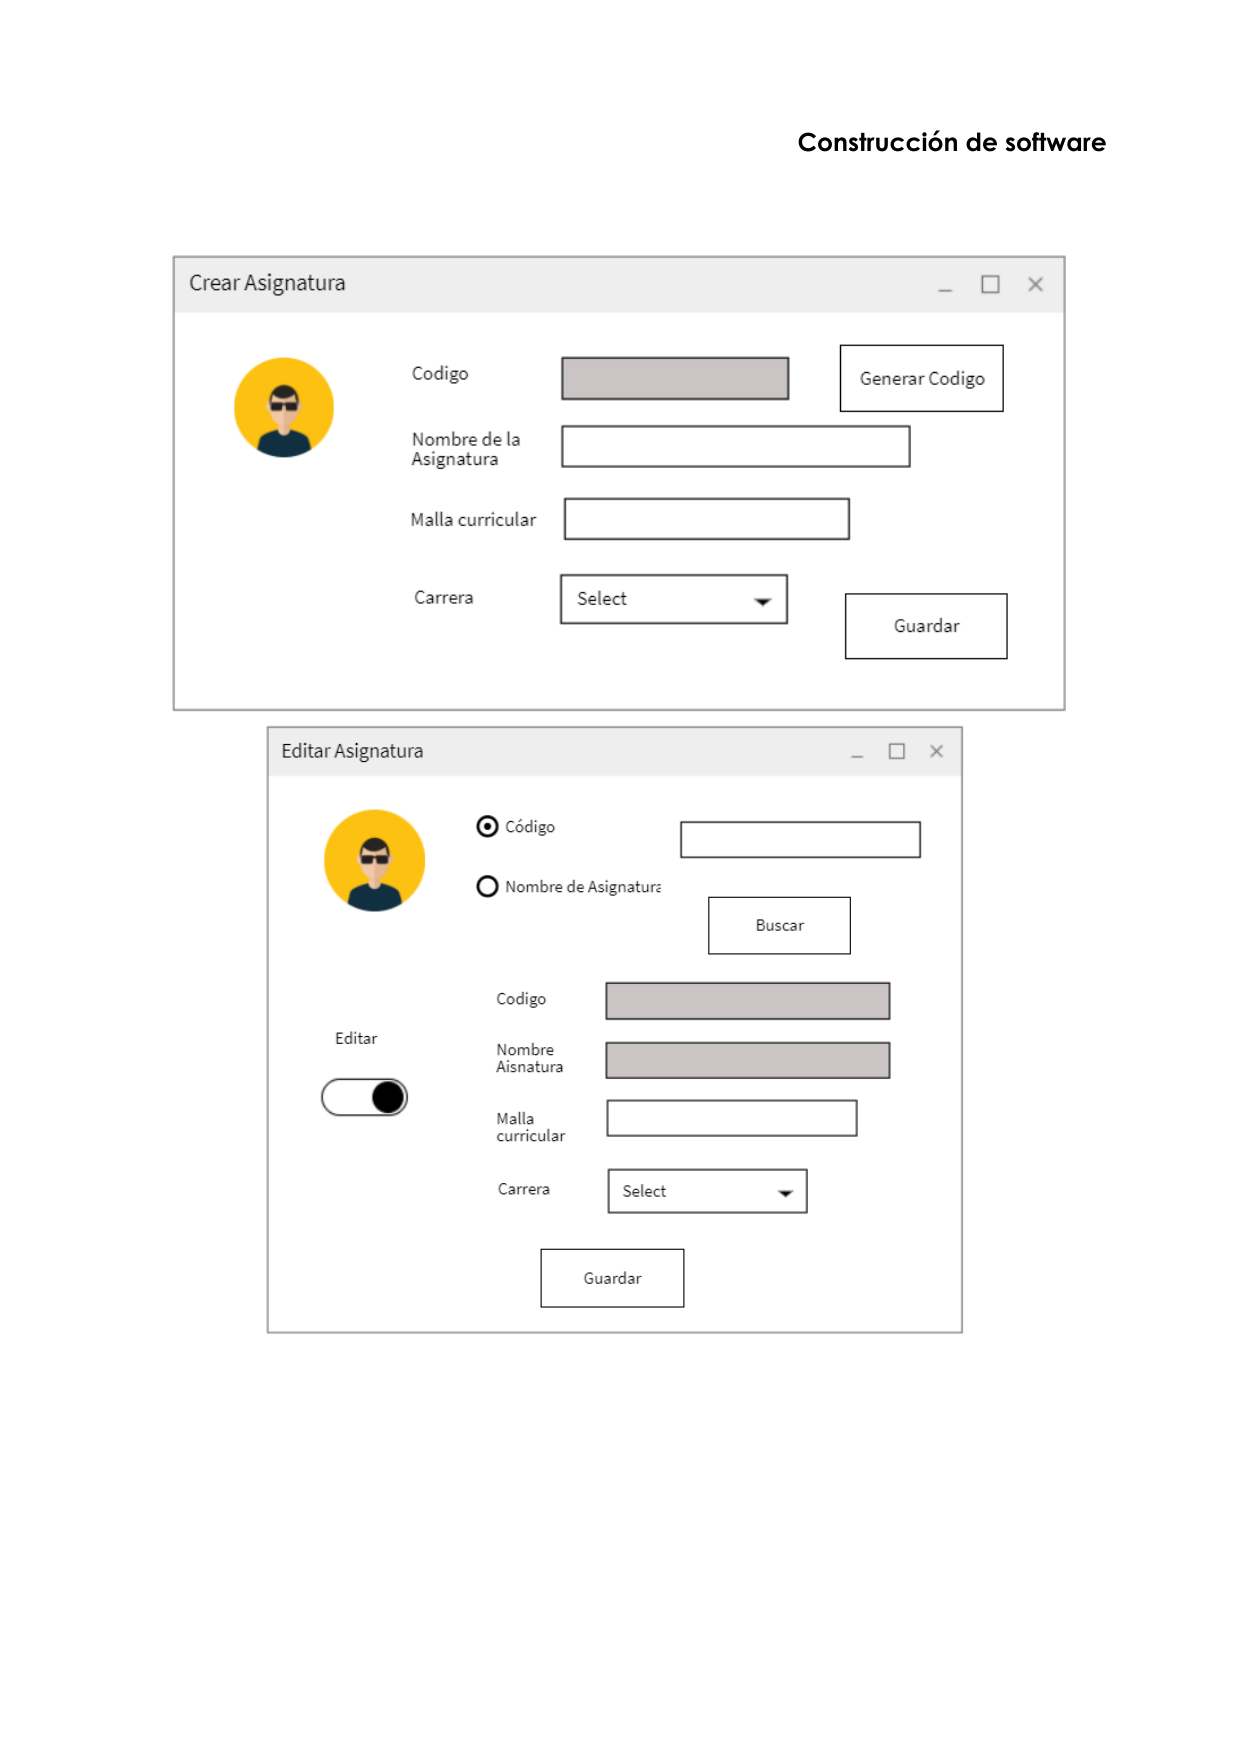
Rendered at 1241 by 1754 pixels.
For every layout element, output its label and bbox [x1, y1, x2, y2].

picture [166, 249, 1075, 1345]
